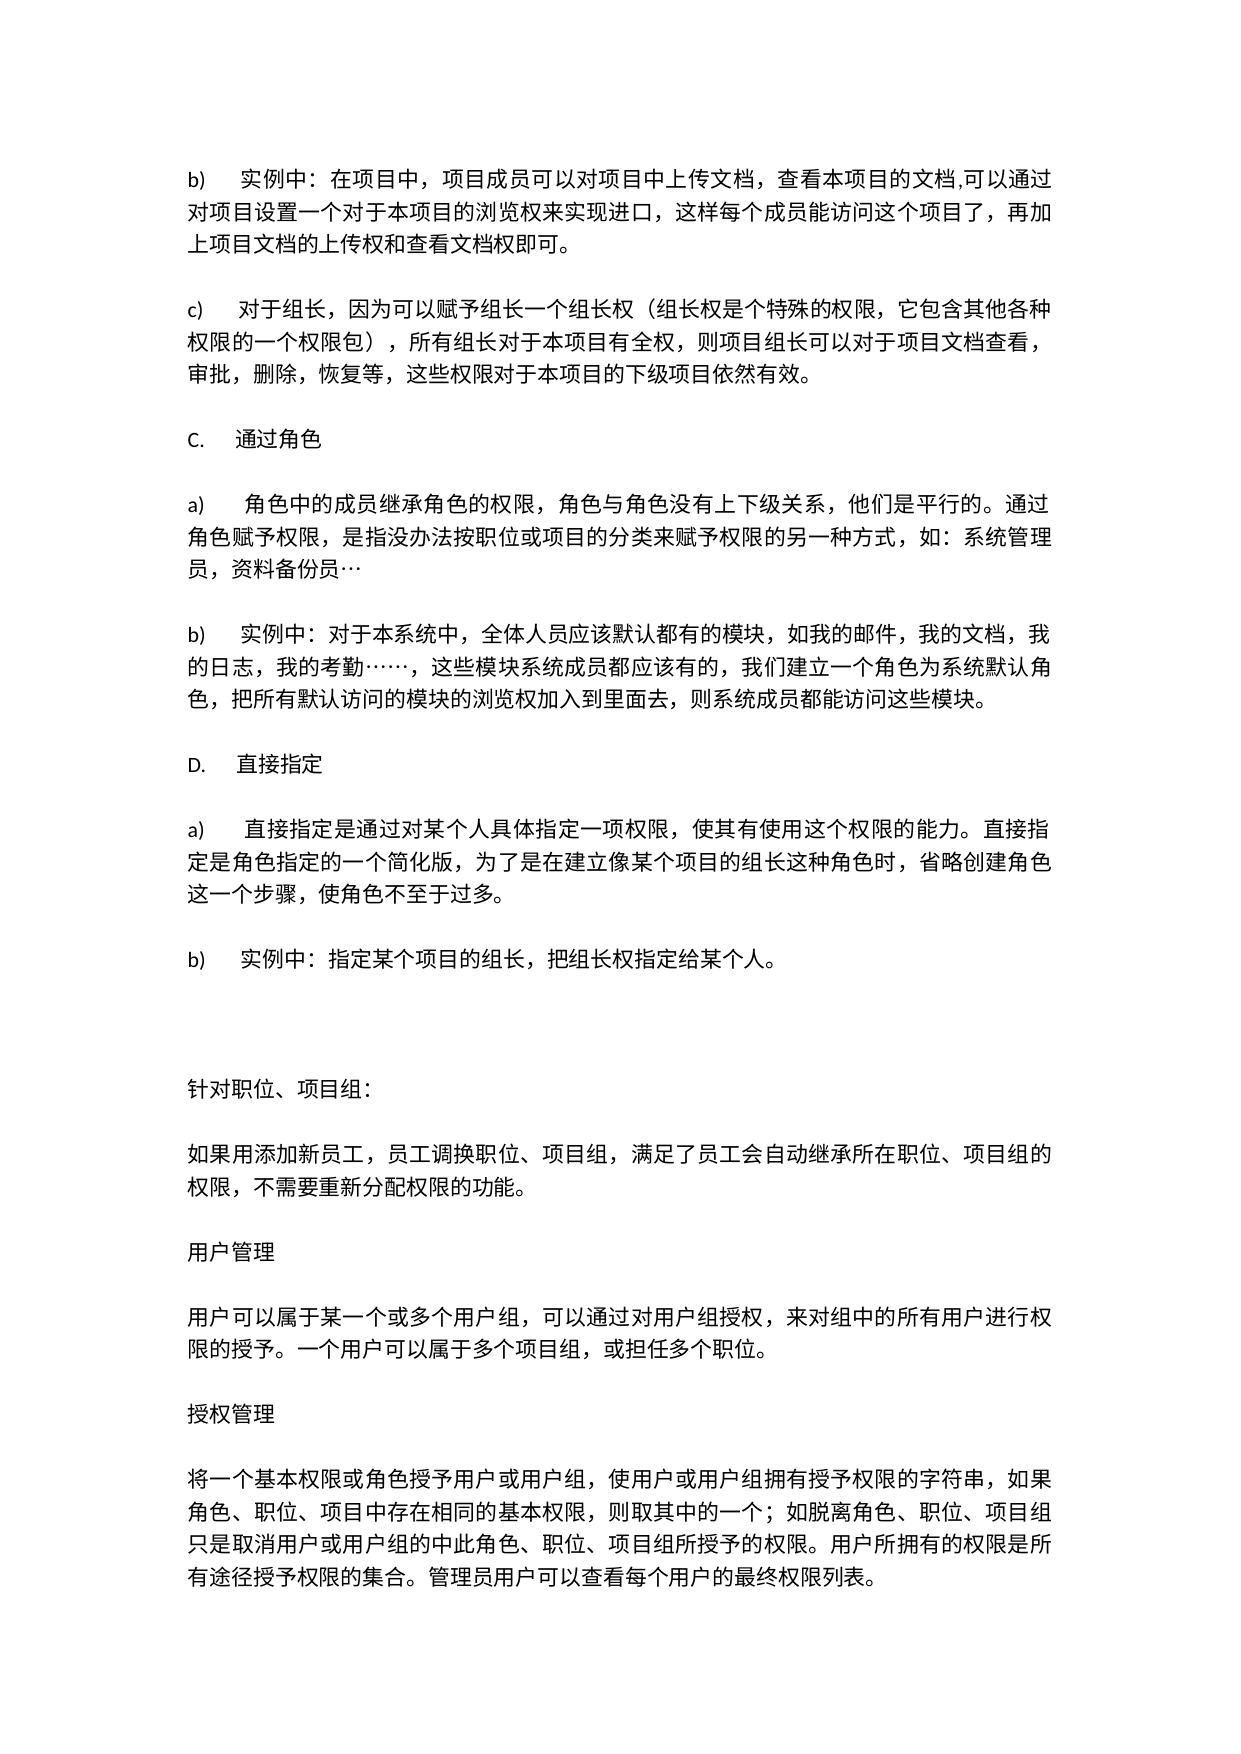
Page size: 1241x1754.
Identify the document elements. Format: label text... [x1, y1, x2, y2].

text a) 角色中的成员继承角色的权限，角色与角色没有上下级关系，他们是平行的。通过角色赋予权限，是指没办法按职位或项目的分类来赋予权限的另一种方式，如：系统管理员，资料备份员… [187, 487, 1053, 584]
text 将一个基本权限或角色授予用户或用户组，使用户或用户组拥有授予权限的字符串，如果角色、职位、项目中存在相同的基本权限，则取其中的一个；如脱离角色、职位、项目组，只是取消用户或用户组的中此角色、职位、项目组所授予的权限。用户所拥有的权限是所有途径授予权限的集合。管理员用户可以查看每个用户的最终权限列表。 [187, 1462, 1053, 1592]
text 如果用添加新员工，员工调换职位、项目组，满足了员工会自动继承所在职位、项目组的权限，不需要重新分配权限的功能。 [187, 1137, 1053, 1202]
text 用户可以属于某一个或多个用户组，可以通过对用户组授权，来对组中的所有用户进行权限的授予。一个用户可以属于多个项目组，或担任多个职位。 [187, 1299, 1053, 1364]
text c) 对于组长，因为可以赋予组长一个组长权（组长权是个特殊的权限，它包含其他各种权限的一个权限包），所有组长对于本项目有全权，则项目组长可以对于项目文档查看，审批，删除，恢复等，这些权限对于本项目的下级项目依然有效。 [187, 292, 1053, 389]
text 针对职位、项目组： [187, 1072, 1053, 1104]
text 用户管理 [187, 1234, 1053, 1267]
text b) 实例中：在项目中，项目成员可以对项目中上传文档，查看本项目的文档,可以通过对项目设置一个对于本项目的浏览权来实现进口，这样每个成员能访问这个项目了，再加上项目文档的上传权和查看文档权即可。 [187, 162, 1053, 259]
text 授权管理 [187, 1397, 1053, 1429]
text b) 实例中：指定某个项目的组长，把组长权指定给某个人。 [187, 942, 1053, 974]
text a) 直接指定是通过对某个人具体指定一项权限，使其有使用这个权限的能力。直接指定是角色指定的一个简化版，为了是在建立像某个项目的组长这种角色时，省略创建角色这一个步骤，使角色不至于过多。 [187, 812, 1053, 909]
text C. 通过角色 [187, 422, 1053, 454]
text D. 直接指定 [187, 747, 1053, 779]
text b) 实例中：对于本系统中，全体人员应该默认都有的模块，如我的邮件，我的文档，我的日志，我的考勤……，这些模块系统成员都应该有的，我们建立一个角色为系统默认角色，把所有默认访问的模块的浏览权加入到里面去，则系统成员都能访问这些模块。 [187, 617, 1053, 714]
